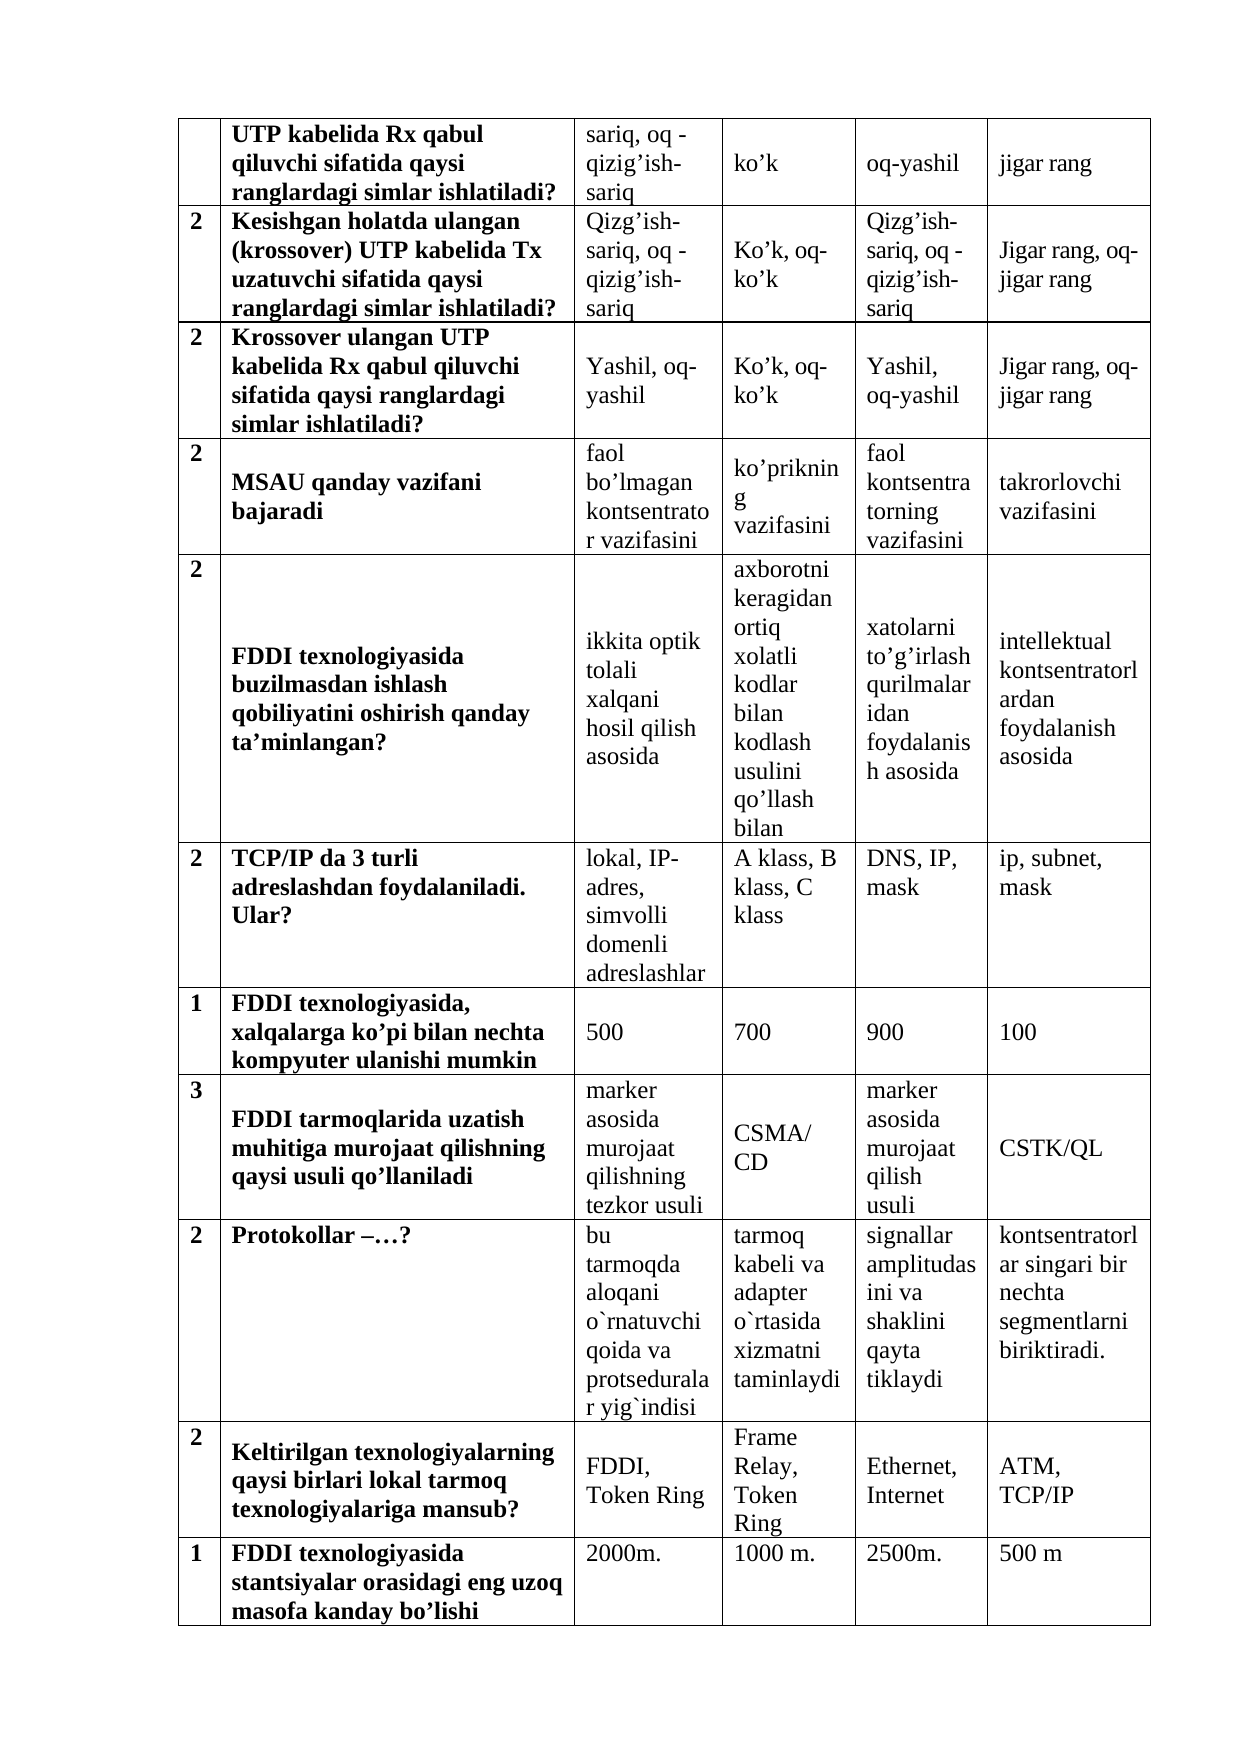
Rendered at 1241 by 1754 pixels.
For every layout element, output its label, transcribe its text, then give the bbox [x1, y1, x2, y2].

table_cell ip, subnet, mask [988, 843, 1150, 987]
table_cell Frame Relay, Token Ring [723, 1422, 855, 1537]
table_cell CSTK/QL [988, 1075, 1150, 1219]
table_cell Yashil, oq-yashil [856, 119, 987, 205]
table_cell Jigar rang, oq-jigar rang [988, 206, 1150, 321]
table_cell bu tarmoqda aloqani o`rnatuvchi qoida va protseduralar yig`indisi [575, 1220, 722, 1421]
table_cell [221, 1538, 574, 1624]
table_cell Qizg’ish-sariq, oq - qizig’ish-sariq [856, 206, 987, 321]
table_cell 100 [988, 988, 1150, 1074]
table_cell 3 [179, 1075, 220, 1219]
table_cell kontsentratorlar singari bir nechta segmentlarni biriktiradi. [988, 1220, 1150, 1421]
table_cell Yashil, oq-yashil [575, 323, 722, 437]
table_cell CSMA/CD [723, 1075, 855, 1219]
table_cell FDDI texnologiyasida buzilmasdan ishlash qobiliyatini oshirish qanday ta’minlangan? [221, 555, 574, 842]
table_cell tarmoq kabeli va adapter o`rtasida xizmatni taminlaydi [723, 1220, 855, 1421]
table_cell ikkita optik tolali xalqani hosil qilish asosida [575, 555, 722, 842]
table_cell faol kontsentratorning vazifasini [856, 439, 987, 553]
table_cell faol bo’lmagan kontsentrator vazifasini [575, 439, 722, 553]
table_cell xatolarni to’g’irlash qurilmalaridan foydalanish asosida [856, 555, 987, 842]
table_cell ATM, TCP/IP [988, 1422, 1150, 1537]
table_cell 3 [179, 119, 220, 205]
table_cell 2 [179, 843, 220, 987]
table_cell 2 [179, 323, 220, 437]
table_cell 2000m. [575, 1538, 722, 1624]
table_cell Keltirilgan texnologiyalarning qaysi birlari lokal tarmoq texnologiyalariga mansub? [221, 1422, 574, 1537]
table_cell DNS, IP, mask [856, 843, 987, 987]
table_cell FDDI texnologiyasida, xalqalarga ko’pi bilan nechta kompyuter ulanishi mumkin [221, 988, 574, 1074]
table_cell TCP/IP da 3 turli adreslashdan foydalaniladi. Ular? [221, 843, 574, 987]
table_cell Ko’k, oq-ko’k [723, 323, 855, 437]
table_cell signallar amplitudasini va shaklini qayta tiklaydi [856, 1220, 987, 1421]
table_cell 2 [179, 1220, 220, 1421]
table_cell ko’prikning vazifasini [723, 439, 855, 553]
table_cell 2 [179, 439, 220, 553]
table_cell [988, 119, 1150, 205]
table_cell Yashil, oq-yashil [856, 323, 987, 437]
table_cell 500 m [988, 1538, 1150, 1624]
table_cell Protokollar –…? [221, 1220, 574, 1421]
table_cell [221, 119, 574, 205]
table_cell 2 [179, 206, 220, 321]
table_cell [575, 119, 722, 205]
table_cell 2500m. [856, 1538, 987, 1624]
table_cell lokal, IP-adres, simvolli domenli adreslashlar [575, 843, 722, 987]
table_cell marker asosida murojaat qilishning tezkor usuli [575, 1075, 722, 1219]
table_cell Ko’k, oq-ko’k [723, 206, 855, 321]
table_cell FDDI tarmoqlarida uzatish muhitiga murojaat qilishning qaysi usuli qo’llaniladi [221, 1075, 574, 1219]
table_cell Jigar rang, oq-jigar rang [988, 323, 1150, 437]
table_cell 2 [179, 555, 220, 842]
table_cell 900 [856, 988, 987, 1074]
table_cell Ethernet, Internet [856, 1422, 987, 1537]
table_cell A klass, B klass, C klass [723, 843, 855, 987]
table_cell MSAU qanday vazifani bajaradi [221, 439, 574, 553]
table_cell marker asosida murojaat qilish usuli [856, 1075, 987, 1219]
table_cell 700 [723, 988, 855, 1074]
table_cell 500 [575, 988, 722, 1074]
table_cell 1 [179, 1538, 220, 1624]
table_cell Ko’k, oq-ko’k [723, 119, 855, 205]
table_cell axborotni keragidan ortiq xolatli kodlar bilan kodlash usulini qo’llash bilan [723, 555, 855, 842]
table_cell Kesishgan holatda ulangan (krossover) UTP kabelida Tx uzatuvchi sifatida qaysi ranglardagi simlar ishlatiladi? [221, 206, 574, 321]
table_cell 1 [179, 988, 220, 1074]
table_cell 2 [179, 1422, 220, 1537]
table_cell Qizg’ish-sariq, oq - qizig’ish-sariq [575, 206, 722, 321]
table_cell Krossover ulangan UTP kabelida Rx qabul qiluvchi sifatida qaysi ranglardagi simlar ishlatiladi? [221, 323, 574, 437]
table_cell FDDI, Token Ring [575, 1422, 722, 1537]
table_cell intellektual kontsentratorlardan foydalanish asosida [988, 555, 1150, 842]
table_cell 1000 m. [723, 1538, 855, 1624]
table_cell takrorlovchi vazifasini [988, 439, 1150, 553]
